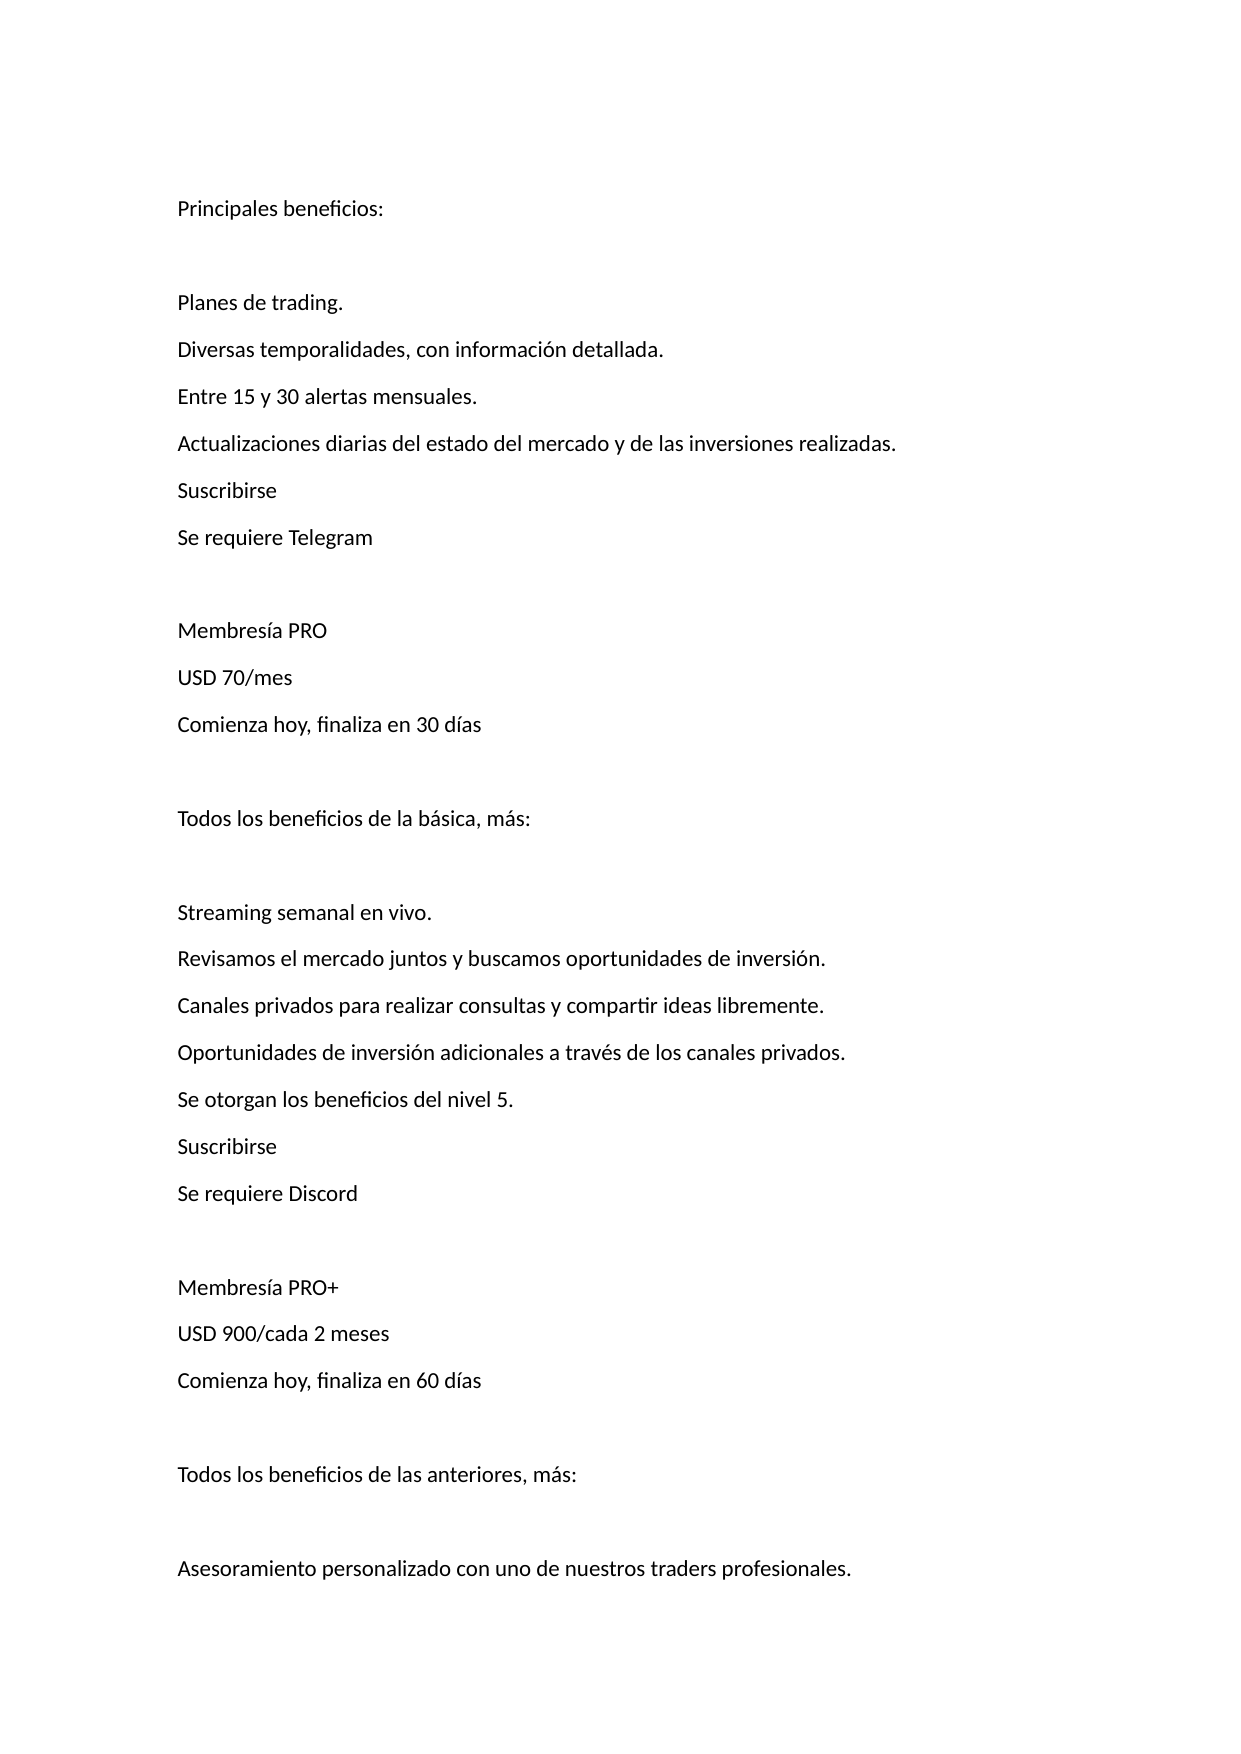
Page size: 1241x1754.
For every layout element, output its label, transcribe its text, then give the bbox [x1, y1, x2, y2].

text Planes de trading. [177, 288, 1063, 316]
text Todos los beneficios de la básica, más: [177, 804, 1063, 832]
text Todos los beneficios de las anteriores, más: [177, 1460, 1063, 1488]
text Revisamos el mercado juntos y buscamos oportunidades de inversión. [177, 944, 1063, 972]
text Oportunidades de inversión adicionales a través de los canales privados. [177, 1038, 1063, 1066]
text Se otorgan los beneficios del nivel 5. [177, 1085, 1063, 1113]
text Comienza hoy, finaliza en 30 días [177, 710, 1063, 738]
text Comienza hoy, finaliza en 60 días [177, 1366, 1063, 1394]
text USD 900/cada 2 meses [177, 1319, 1063, 1347]
text Diversas temporalidades, con información detallada. [177, 335, 1063, 363]
text Se requiere Telegram [177, 523, 1063, 551]
text Streaming semanal en vivo. [177, 898, 1063, 926]
text Suscribirse [177, 476, 1063, 504]
text Membresía PRO+ [177, 1273, 1063, 1301]
text Asesoramiento personalizado con uno de nuestros traders profesionales. [177, 1554, 1063, 1582]
text Principales beneficios: [177, 194, 1063, 222]
text USD 70/mes [177, 663, 1063, 691]
text Canales privados para realizar consultas y compartir ideas libremente. [177, 991, 1063, 1019]
text Se requiere Discord [177, 1179, 1063, 1207]
text Entre 15 y 30 alertas mensuales. [177, 382, 1063, 410]
text Actualizaciones diarias del estado del mercado y de las inversiones realizadas. [177, 429, 1063, 457]
text Suscribirse [177, 1132, 1063, 1160]
text Membresía PRO [177, 616, 1063, 644]
